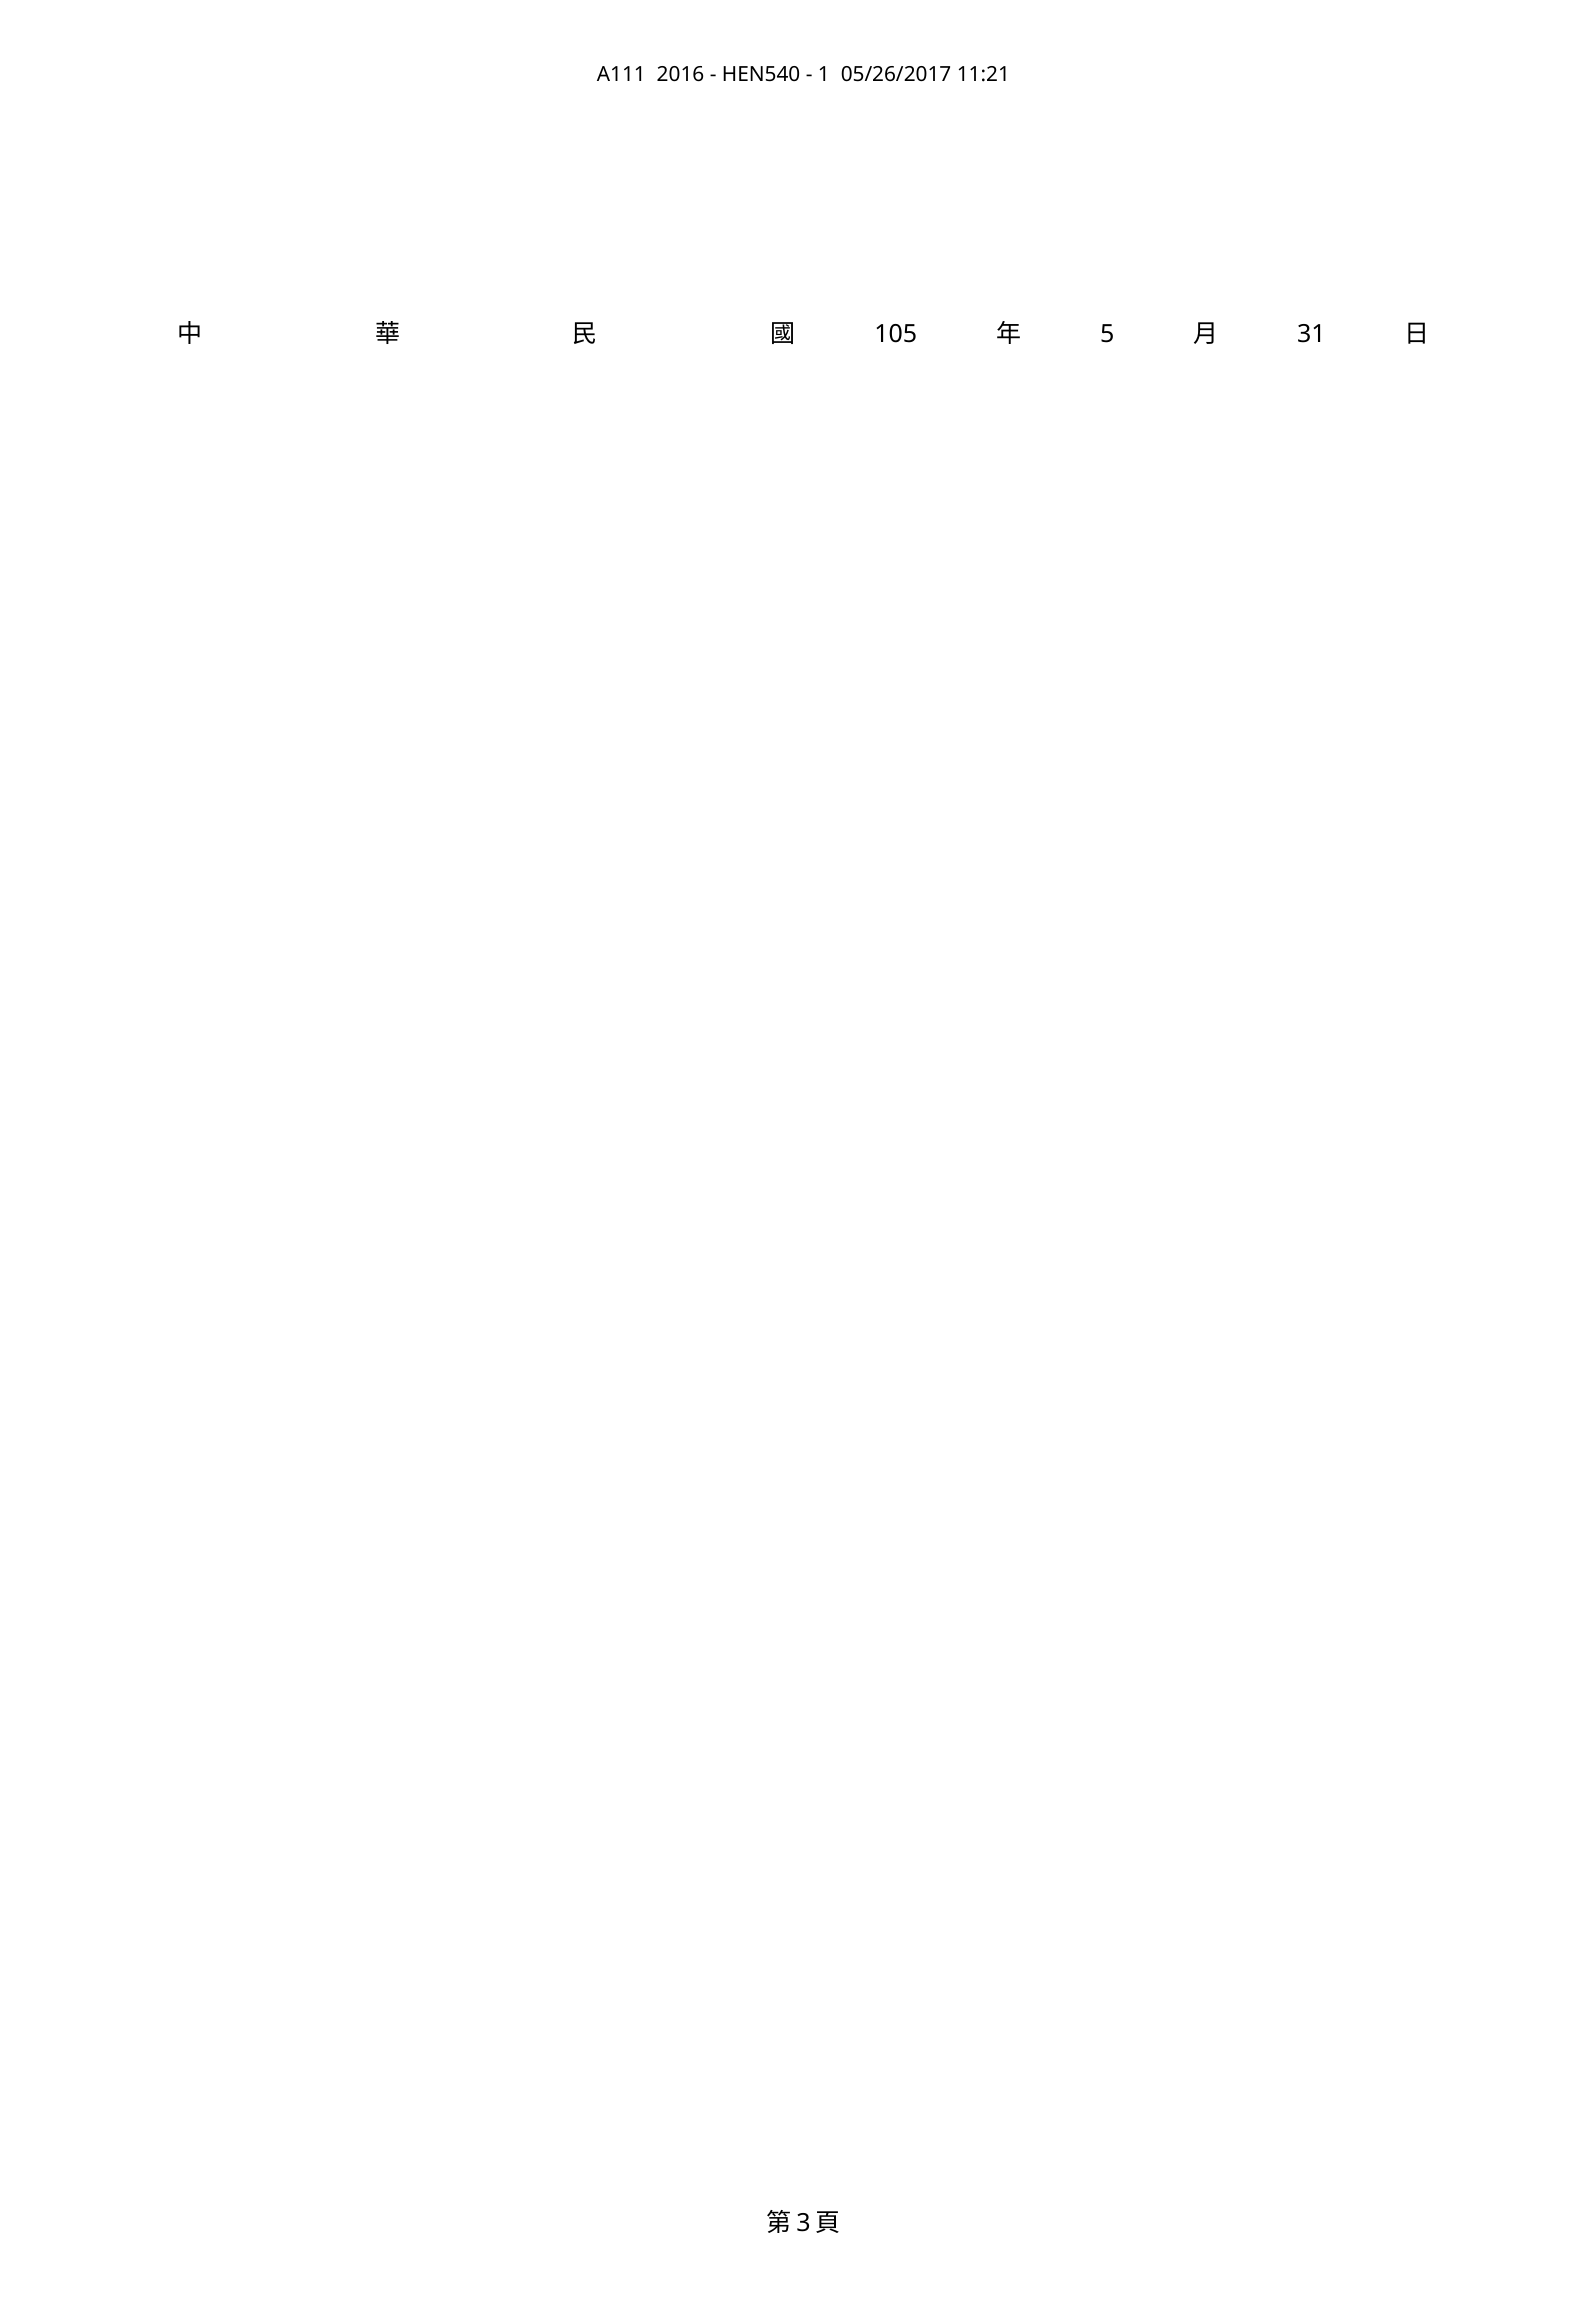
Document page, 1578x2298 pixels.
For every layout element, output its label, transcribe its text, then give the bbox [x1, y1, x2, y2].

text 中 華 民 國105年5月31日 [177, 313, 1429, 350]
